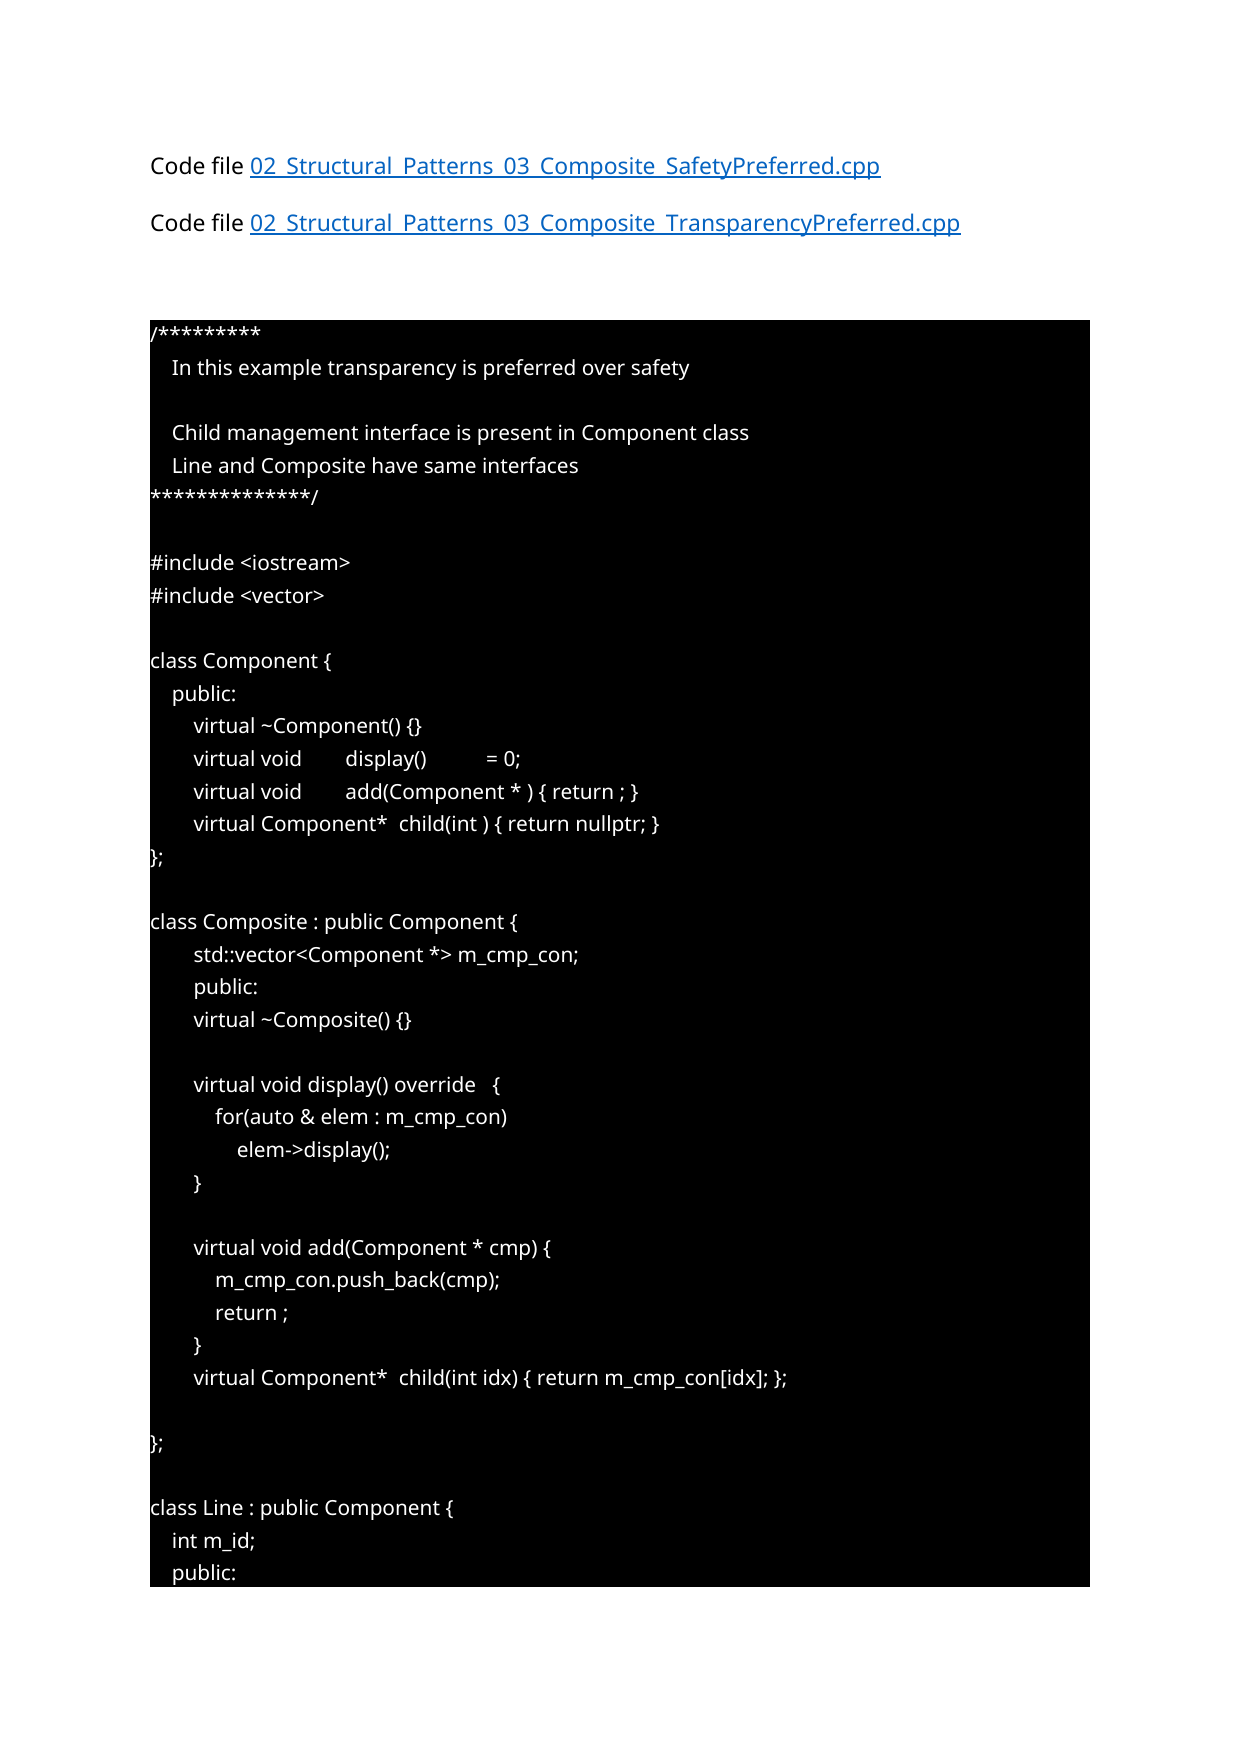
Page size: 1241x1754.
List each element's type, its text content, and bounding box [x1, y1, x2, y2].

text int m_id; [150, 1526, 1090, 1554]
text Child management interface is present in Component class [150, 418, 1090, 447]
text } [150, 1168, 1090, 1196]
text /********* [150, 320, 1090, 349]
text public: [150, 679, 1090, 707]
text }; [150, 1428, 1090, 1456]
text return ; [150, 1298, 1090, 1326]
text virtual void display() = 0; [150, 744, 1090, 773]
text elem->display(); [150, 1135, 1090, 1163]
text public: [150, 972, 1090, 1001]
text for(auto & elem : m_cmp_con) [150, 1102, 1090, 1131]
text }; [150, 842, 1090, 870]
text In this example transparency is preferred over safety [150, 353, 1090, 381]
text Line and Composite have same interfaces [150, 451, 1090, 479]
text virtual Component* child(int ) { return nullptr; } [150, 809, 1090, 838]
text class Composite : public Component { [150, 907, 1090, 936]
text virtual ~Composite() {} [150, 1005, 1090, 1033]
text class Component { [150, 646, 1090, 675]
text virtual void add(Component * cmp) { [150, 1233, 1090, 1261]
text virtual Component* child(int idx) { return m_cmp_con[idx]; }; [150, 1363, 1090, 1392]
text #include <vector> [150, 581, 1090, 609]
text class Line : public Component { [150, 1493, 1090, 1522]
text public: [150, 1558, 1090, 1587]
text } [150, 1331, 1090, 1359]
text virtual void display() override { [150, 1070, 1090, 1098]
text std::vector<Component *> m_cmp_con; [150, 940, 1090, 968]
text Code file 02_Structural_Patterns_03_Composite_SafetyPreferred.cpp [150, 150, 1090, 181]
text m_cmp_con.push_back(cmp); [150, 1265, 1090, 1294]
text #include <iostream> [150, 548, 1090, 577]
text virtual ~Component() {} [150, 712, 1090, 740]
text Code file 02_Structural_Patterns_03_Composite_TransparencyPreferred.cpp [150, 207, 1090, 238]
text **************/ [150, 483, 1090, 512]
text virtual void add(Component * ) { return ; } [150, 777, 1090, 805]
